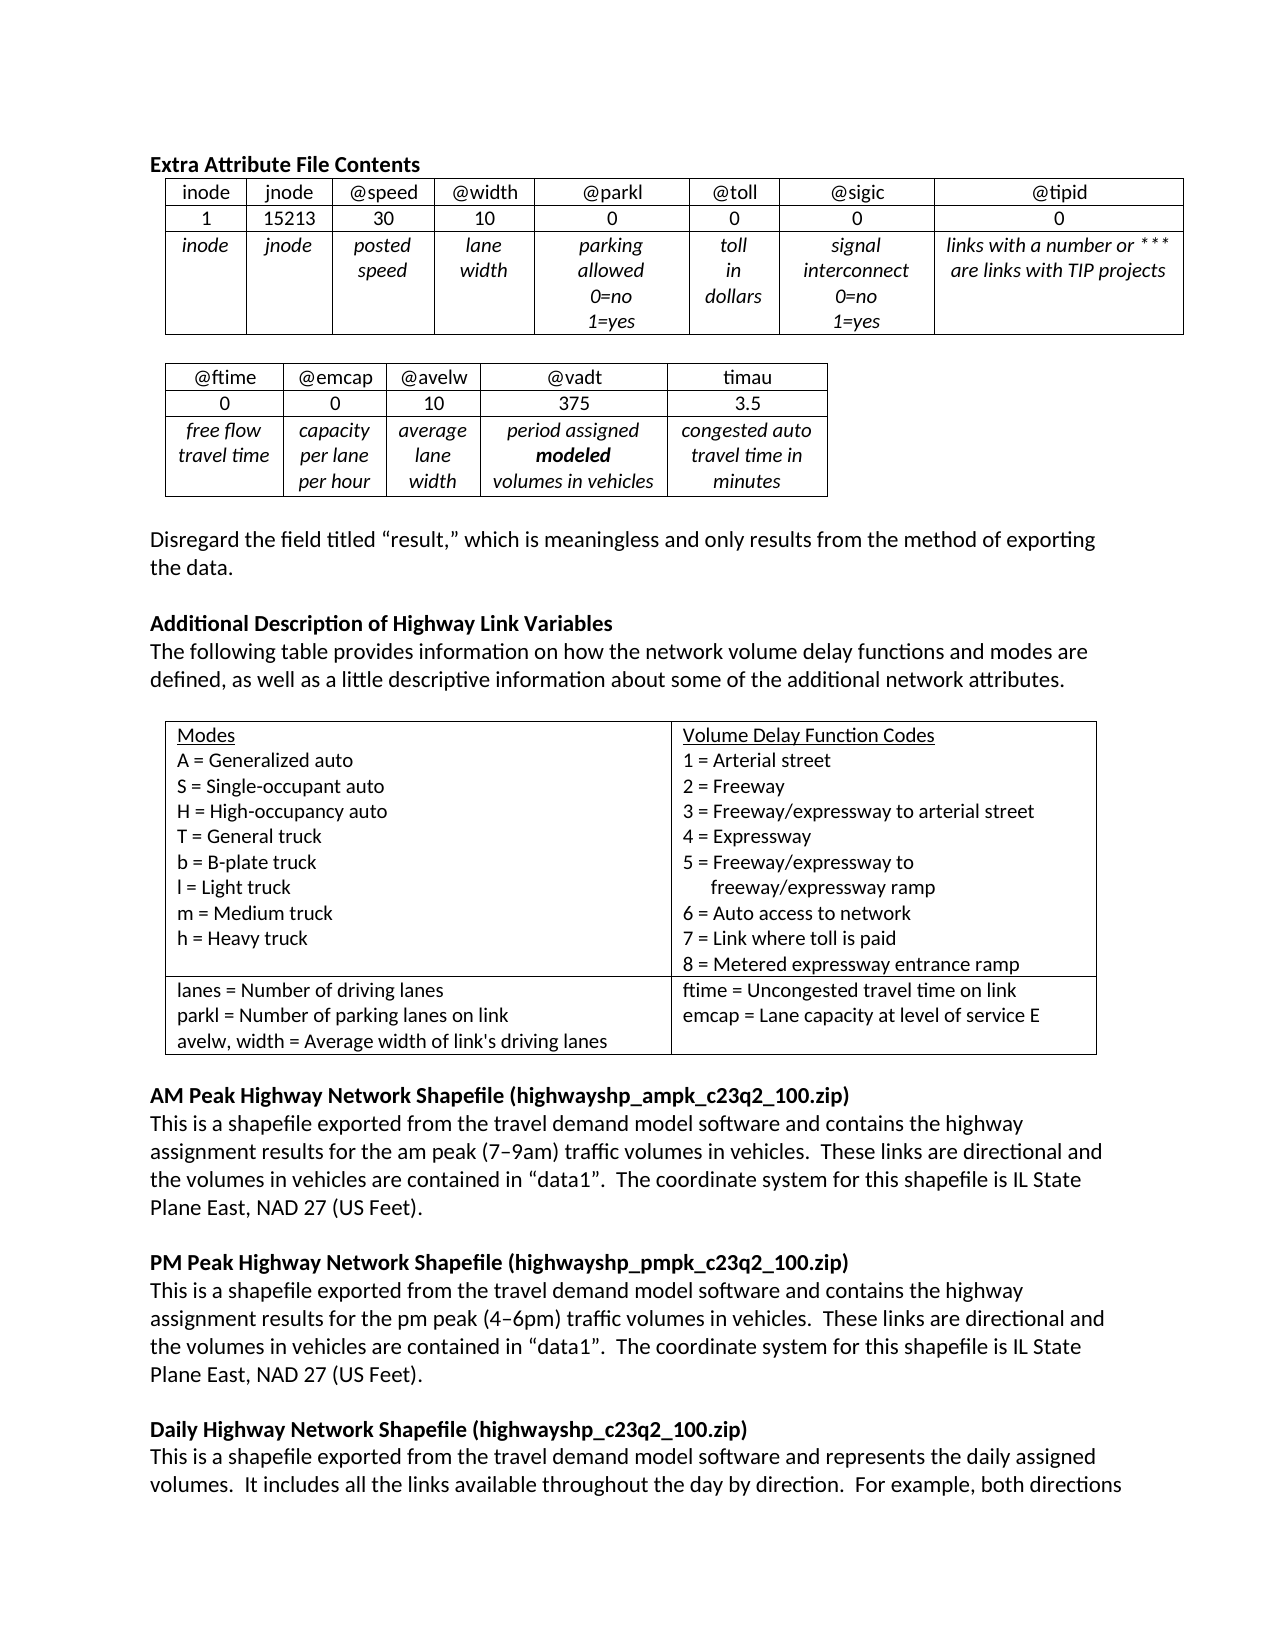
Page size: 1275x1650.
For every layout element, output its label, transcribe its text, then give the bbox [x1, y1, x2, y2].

text This is a shapefile exported from the travel demand model software and contains the highway assignment results for the pm peak (4–6pm) traffic volumes in vehicles. These links are directional and the volumes in vehicles are contained in “data1”. The coordinate system for this shapefile is IL State Plane East, NAD 27 (US Feet). [150, 1276, 1125, 1388]
table_cell lanes = Number of driving lanes parkl = Number of parking lanes on link avelw, width = Average width of link's driving lanes [166, 977, 671, 1053]
table_cell 0 [935, 206, 1183, 231]
text AM Peak Highway Network Shapefile (highwayshp_ampk_c23q2_100.zip) [150, 1082, 1125, 1109]
text Extra Attribute File Contents [150, 150, 1125, 178]
table_cell 0 [284, 391, 386, 416]
table_cell free flow travel time [166, 417, 283, 496]
table_header Modes A = Generalized auto S = Single-occupant auto H = High-occupancy auto T = General truck b = B-plate truck l = Light truck m = Medium truck h = Heavy truck [166, 722, 671, 976]
table_cell links with a number or *** are links with TIP projects [935, 232, 1183, 334]
text Additional Description of Highway Link Variables [150, 609, 1125, 637]
table_header @parkl [535, 179, 689, 204]
text This is a shapefile exported from the travel demand model software and contains the highway assignment results for the am peak (7–9am) traffic volumes in vehicles. These links are directional and the volumes in vehicles are contained in “data1”. The coordinate system for this shapefile is IL State Plane East, NAD 27 (US Feet). [150, 1109, 1125, 1221]
table_cell 0 [535, 206, 689, 231]
table_cell 15213 [247, 206, 332, 231]
table_header @tipid [935, 179, 1183, 204]
text PM Peak Highway Network Shapefile (highwayshp_pmpk_c23q2_100.zip) [150, 1249, 1125, 1276]
table_header @width [435, 179, 534, 204]
table_cell posted speed [333, 232, 434, 334]
table_cell 30 [333, 206, 434, 231]
table_header @emcap [284, 364, 386, 389]
table_cell 0 [166, 391, 283, 416]
table_cell 0 [780, 206, 934, 231]
text The following table provides information on how the network volume delay functions and modes are defined, as well as a little descriptive information about some of the additional network attributes. [150, 637, 1125, 693]
table_cell 1 [166, 206, 246, 231]
table_cell ftime = Uncongested travel time on link emcap = Lane capacity at level of service E [672, 977, 1096, 1053]
table_cell 10 [387, 391, 480, 416]
table_cell jnode [247, 232, 332, 334]
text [150, 1442, 1125, 1498]
table_header timau [668, 364, 827, 389]
table_header @sigic [780, 179, 934, 204]
table_cell period assigned modeled volumes in vehicles [481, 417, 667, 496]
table_header jnode [247, 179, 332, 204]
text Daily Highway Network Shapefile (highwayshp_c23q2_100.zip) [150, 1416, 1125, 1442]
table_cell signal interconnect 0=no 1=yes [780, 232, 934, 334]
table_cell 375 [481, 391, 667, 416]
table_header @ftime [166, 364, 283, 389]
table_cell average lane width [387, 417, 480, 496]
table_header inode [166, 179, 246, 204]
table_cell toll in dollars [690, 232, 779, 334]
table_cell capacity per lane per hour [284, 417, 386, 496]
table_cell 3.5 [668, 391, 827, 416]
table_header @speed [333, 179, 434, 204]
table_cell lane width [435, 232, 534, 334]
table_cell parking allowed 0=no 1=yes [535, 232, 689, 334]
table_header @avelw [387, 364, 480, 389]
table_cell 10 [435, 206, 534, 231]
text Disregard the field titled “result,” which is meaningless and only results from the method of exporting the data. [150, 525, 1125, 581]
table_header Volume Delay Function Codes 1 = Arterial street 2 = Freeway 3 = Freeway/expressway to arterial street 4 = Expressway 5 = Freeway/expressway to freeway/expressway ramp 6 = Auto access to network 7 = Link where toll is paid 8 = Metered expressway entrance ramp [672, 722, 1096, 976]
table_cell congested auto travel time in minutes [668, 417, 827, 496]
table_header @toll [690, 179, 779, 204]
table_cell inode [166, 232, 246, 334]
table_header @vadt [481, 364, 667, 389]
table_cell 0 [690, 206, 779, 231]
